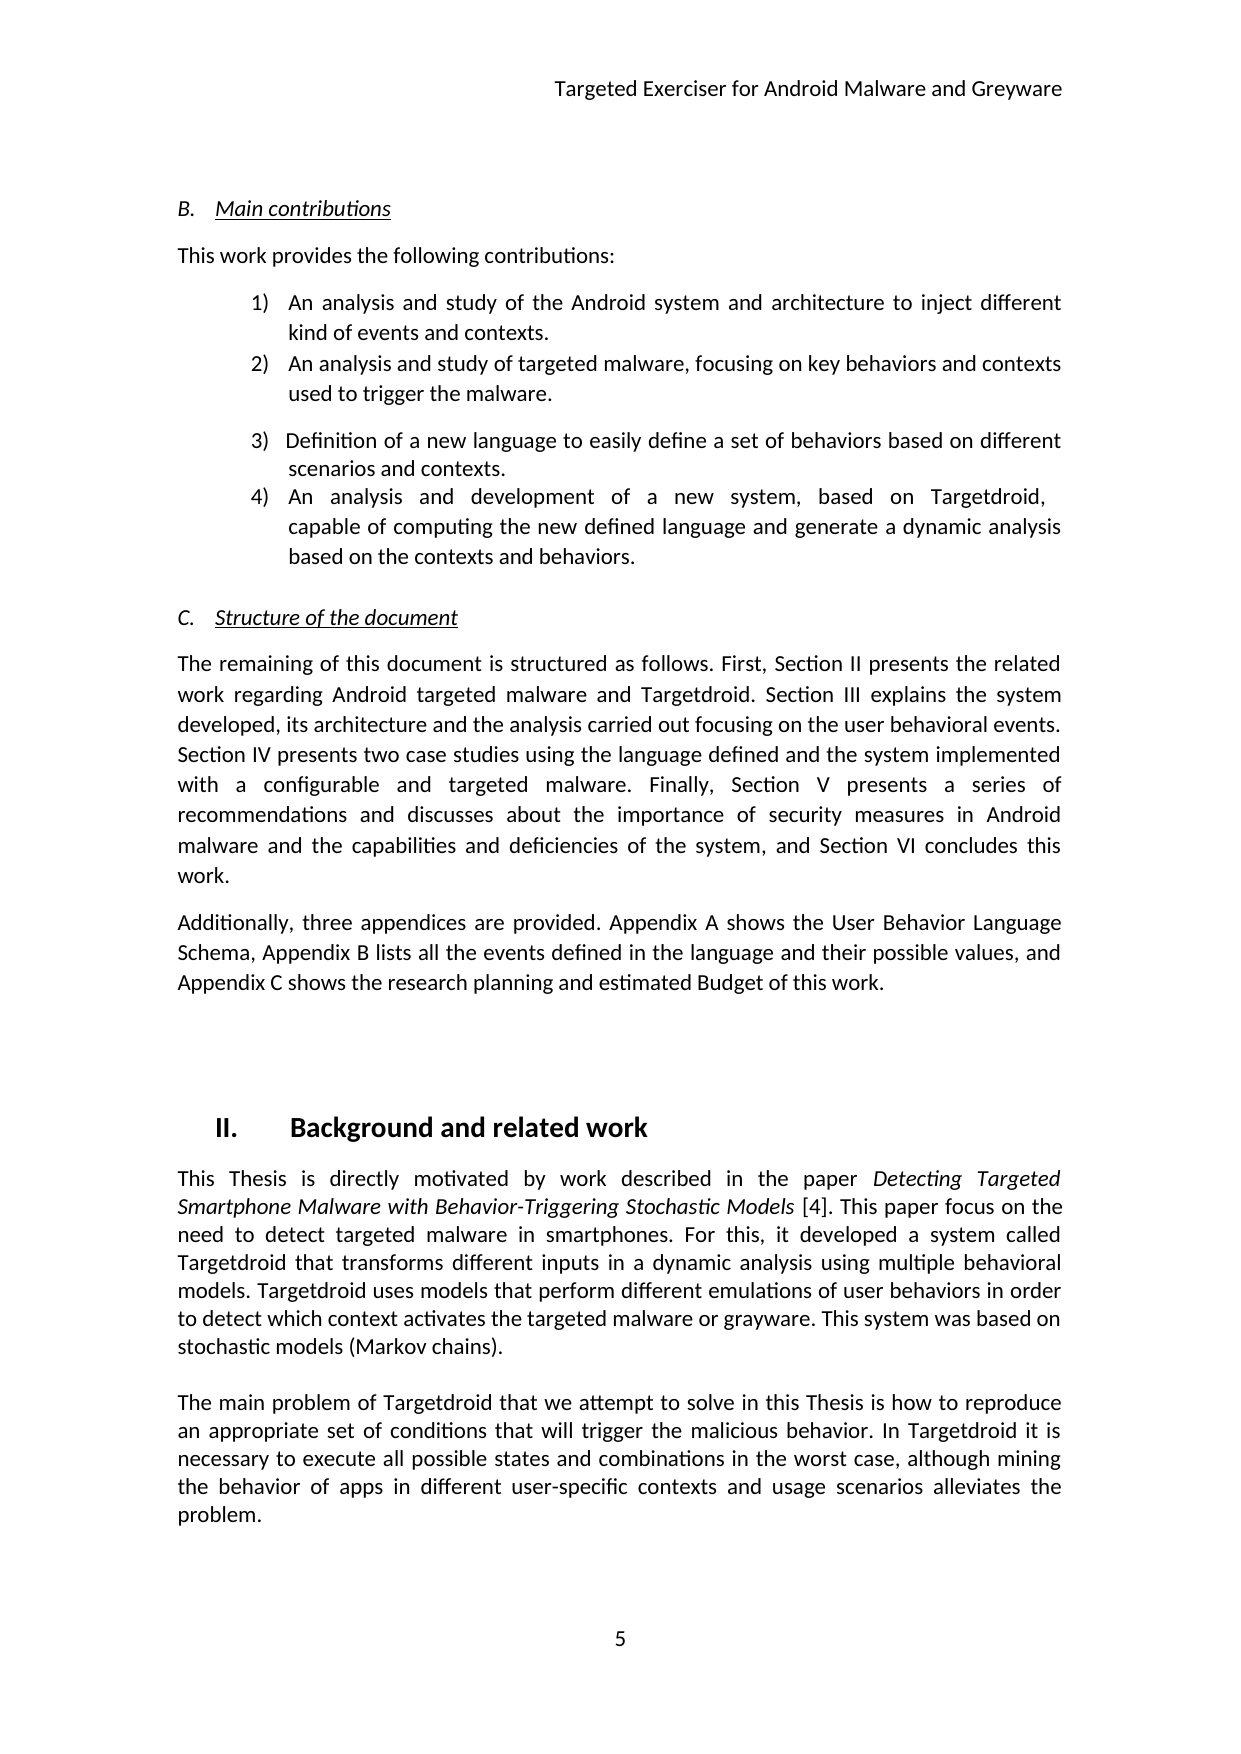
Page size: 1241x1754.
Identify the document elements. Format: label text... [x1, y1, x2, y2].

list Structure of the document [177, 603, 1063, 631]
list Definition of a new language to easily define a set of behaviors based on different scenarios and contexts. [251, 426, 1063, 482]
text This work provides the following contributions: [177, 241, 1063, 269]
text Additionally, three appendices are provided. Appendix A shows the User Behavior Language Schema, Appendix B lists all the events defined in the language and their possible values, and Appendix C shows the research planning and estimated Budget of this work. [177, 908, 1063, 996]
text The remaining of this document is structured as follows. First, Section II presents the related work regarding Android targeted malware and Targetdroid. Section III explains the system developed, its architecture and the analysis carried out focusing on the user behavioral events. Section IV presents two case studies using the language defined and the system implemented with a configurable and targeted malware. Finally, Section V presents a series of recommendations and discusses about the importance of security measures in Android malware and the capabilities and deficiencies of the system, and Section VI concludes this work. [177, 649, 1063, 889]
text This Thesis is directly motivated by work described in the paper Detecting Targeted Smartphone Malware with Behavior-Triggering Stochastic Models . This paper focus on the need to detect targeted malware in smartphones. For this, it developed a system called Targetdroid that transforms different inputs in a dynamic analysis using multiple behavioral models. Targetdroid uses models that perform different emulations of user behaviors in order to detect which context activates the targeted malware or grayware. This system was based on stochastic models (Markov chains). [177, 1164, 1063, 1360]
list Main contributions [177, 194, 1063, 222]
list An analysis and development of a new system, based on Targetdroid, capable of computing the new defined language and generate a dynamic analysis based on the contexts and behaviors. [251, 482, 1063, 570]
list An analysis and study of targeted malware, focusing on key behaviors and contexts used to trigger the malware. [251, 349, 1063, 407]
list An analysis and study of the Android system and architecture to inject different kind of events and contexts. [251, 288, 1063, 346]
text The main problem of Targetdroid that we attempt to solve in this Thesis is how to reproduce an appropriate set of conditions that will trigger the malicious behavior. In Targetdroid it is necessary to execute all possible states and combinations in the worst case, although mining the behavior of apps in different user-specific contexts and usage scenarios alleviates the problem. [177, 1388, 1063, 1528]
list Background and related work [215, 1109, 1063, 1144]
